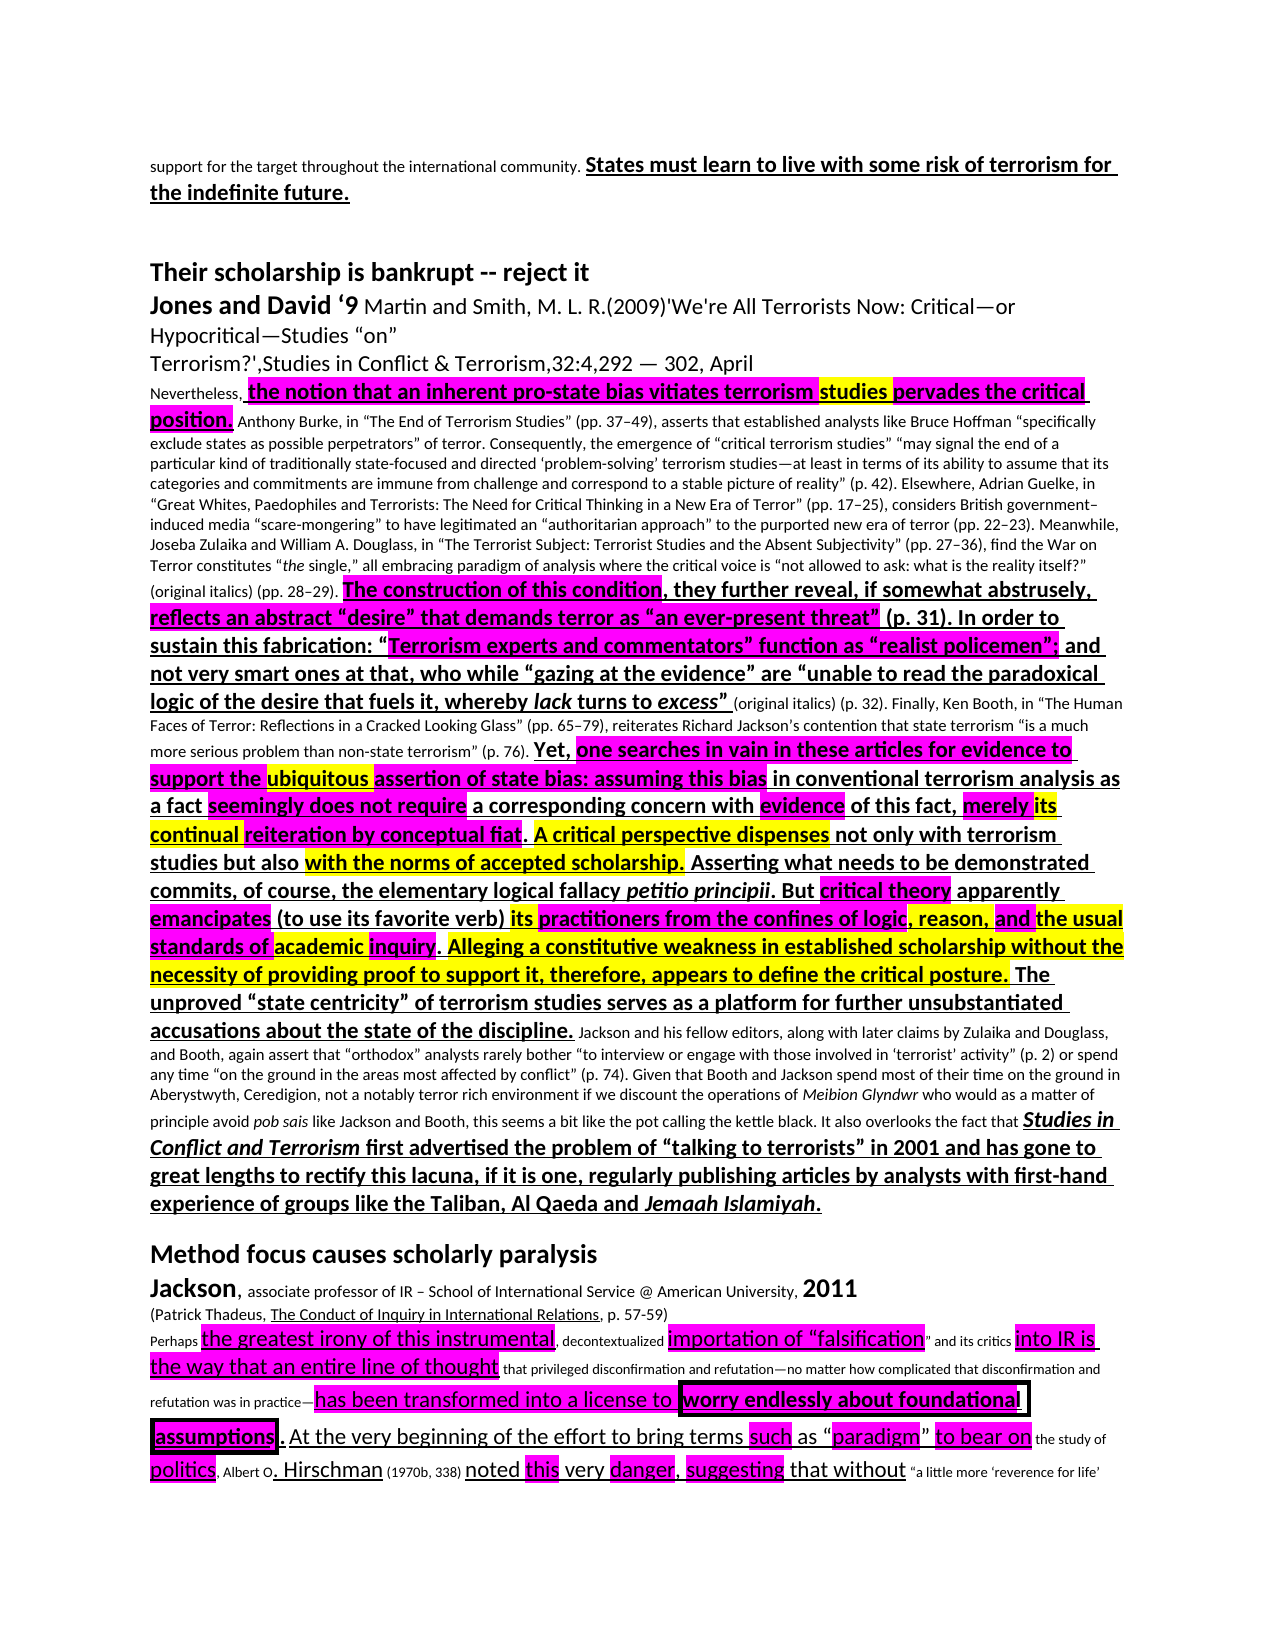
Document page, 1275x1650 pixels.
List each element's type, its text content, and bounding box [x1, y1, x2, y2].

text Nevertheless, the notion that an inherent pro-state bias vitiates terrorism studies pervades the critical position. Anthony Burke, in “The End of Terrorism Studies” (pp. 37–49), asserts that established analysts like Bruce Hoffman “specifically exclude states as possible perpetrators” of terror. Consequently, the emergence of “critical terrorism studies” “may signal the end of a particular kind of traditionally state-focused and directed ‘problem-solving’ terrorism studies—at least in terms of its ability to assume that its categories and commitments are immune from challenge and correspond to a stable picture of reality” (p. 42). Elsewhere, Adrian Guelke, in “Great Whites, Paedophiles and Terrorists: The Need for Critical Thinking in a New Era of Terror” (pp. 17–25), considers British government–induced media “scare-mongering” to have legitimated an “authoritarian approach” to the purported new era of terror (pp. 22–23). Meanwhile, Joseba Zulaika and William A. Douglass, in “The Terrorist Subject: Terrorist Studies and the Absent Subjectivity” (pp. 27–36), find the War on Terror constitutes “the single,” all embracing paradigm of analysis where the critical voice is “not allowed to ask: what is the reality itself?” (original italics) (pp. 28–29). The construction of this condition, they further reveal, if somewhat abstrusely, reflects an abstract “desire” that demands terror as “an ever-present threat” (p. 31). In order to sustain this fabrication: “Terrorism experts and commentators” function as “realist policemen”; and not very smart ones at that, who while “gazing at the evidence” are “unable to read the paradoxical logic of the desire that fuels it, whereby lack turns to excess” (original italics) (p. 32). Finally, Ken Booth, in “The Human Faces of Terror: Reflections in a Cracked Looking Glass” (pp. 65–79), reiterates Richard Jackson’s contention that state terrorism “is a much more serious problem than non-state terrorism” (p. 76). Yet, one searches in vain in these articles for evidence to support the ubiquitous assertion of state bias: assuming this bias in conventional terrorism analysis as a fact seemingly does not require a corresponding concern with evidence of this fact, merely its continual reiteration by conceptual fiat. A critical perspective dispenses not only with terrorism studies but also with the norms of accepted scholarship. Asserting what needs to be demonstrated commits, of course, the elementary logical fallacy petitio principii. But critical theory apparently emancipates (to use its favorite verb) its practitioners from the confines of logic, reason, and the usual standards of academic inquiry. Alleging a constitutive weakness in established scholarship without the necessity of providing proof to support it, therefore, appears to define the critical posture. The unproved “state centricity” of terrorism studies serves as a platform for further unsubstantiated accusations about the state of the discipline. Jackson and his fellow editors, along with later claims by Zulaika and Douglass, and Booth, again assert that “orthodox” analysts rarely bother “to interview or engage with those involved in ‘terrorist’ activity” (p. 2) or spend any time “on the ground in the areas most affected by conflict” (p. 74). Given that Booth and Jackson spend most of their time on the ground in Aberystwyth, Ceredigion, not a notably terror rich environment if we discount the operations of Meibion Glyndwr who would as a matter of principle avoid pob sais like Jackson and Booth, this seems a bit like the pot calling the kettle black. It also overlooks the fact that Studies in Conflict and Terrorism first advertised the problem of “talking to terrorists” in 2001 and has gone to great lengths to rectify this lacuna, if it is one, regularly publishing articles by analysts with first-hand experience of groups like the Taliban, Al Qaeda and Jemaah Islamiyah. [150, 377, 1125, 1217]
text Terrorism?',Studies in Conflict & Terrorism,32:4,292 — 302, April [150, 349, 1125, 377]
text Jackson, associate professor of IR – School of International Service @ American University, 2011 [150, 1271, 1125, 1304]
text Jones and David ‘9 Martin and Smith, M. L. R.(2009)'We're All Terrorists Now: Critical—or Hypocritical—Studies “on” [150, 288, 1125, 349]
subtitle Method focus causes scholarly paralysis [150, 1238, 1125, 1271]
text (Patrick Thadeus, The Conduct of Inquiry in International Relations, p. 57-59) [150, 1304, 1125, 1324]
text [150, 1324, 1125, 1483]
subtitle Their scholarship is bankrupt -- reject it [150, 255, 1125, 288]
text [150, 150, 1125, 206]
